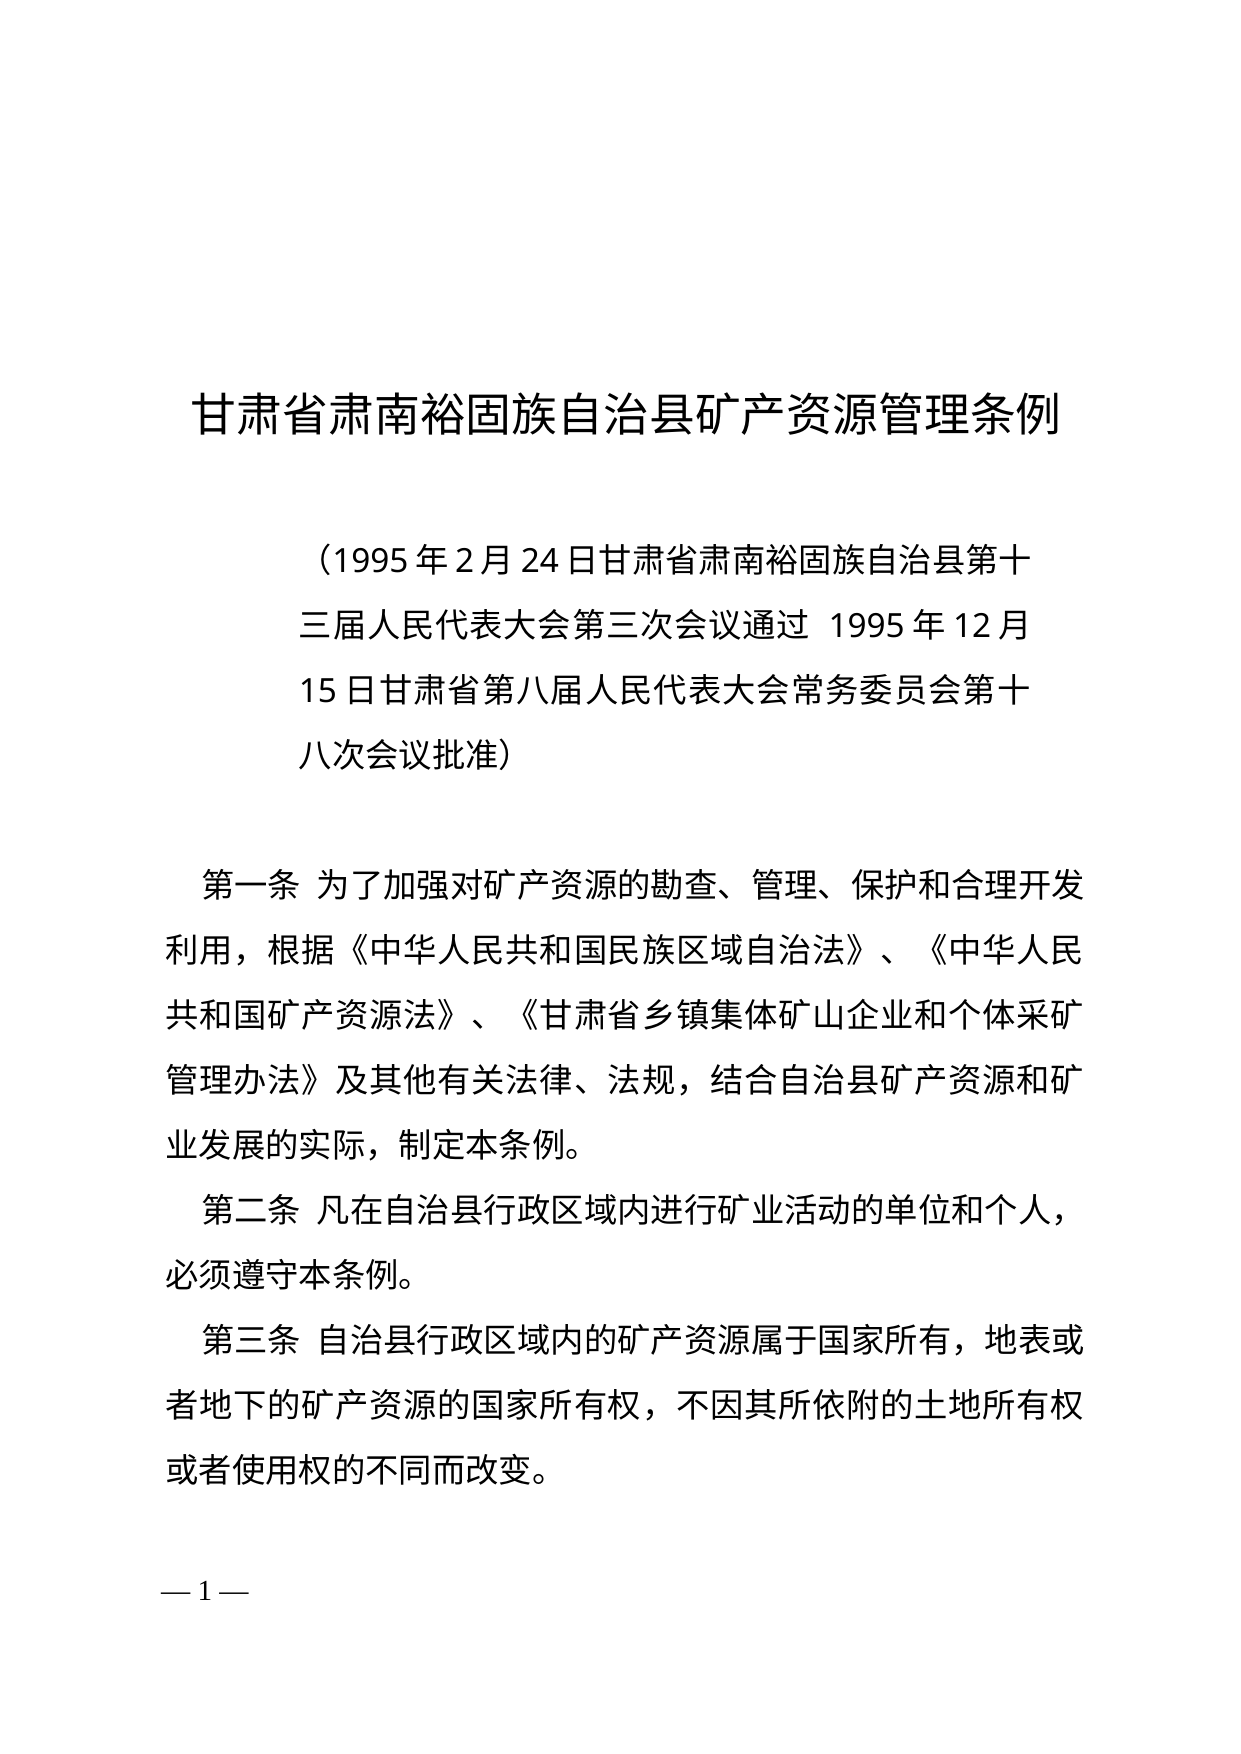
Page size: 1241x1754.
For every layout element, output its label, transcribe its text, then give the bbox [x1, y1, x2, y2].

text 甘肃省肃南裕固族自治县矿产资源管理条例 [165, 363, 1087, 460]
text 第一条 为了加强对矿产资源的勘查、管理、保护和合理开发利用，根据《中华人民共和国民族区域自治法》、《中华人民共和国矿产资源法》、《甘肃省乡镇集体矿山企业和个体采矿管理办法》及其他有关法律、法规，结合自治县矿产资源和矿业发展的实际，制定本条例。 [165, 850, 1087, 1175]
text 第三条 自治县行政区域内的矿产资源属于国家所有，地表或者地下的矿产资源的国家所有权，不因其所依附的土地所有权或者使用权的不同而改变。 [165, 1305, 1087, 1500]
text （1995年2月24日甘肃省肃南裕固族自治县第十三届人民代表大会第三次会议通过 1995年12月15日甘肃省第八届人民代表大会常务委员会第十八次会议批准） [299, 525, 1032, 785]
text 第二条 凡在自治县行政区域内进行矿业活动的单位和个人，必须遵守本条例。 [165, 1175, 1087, 1305]
